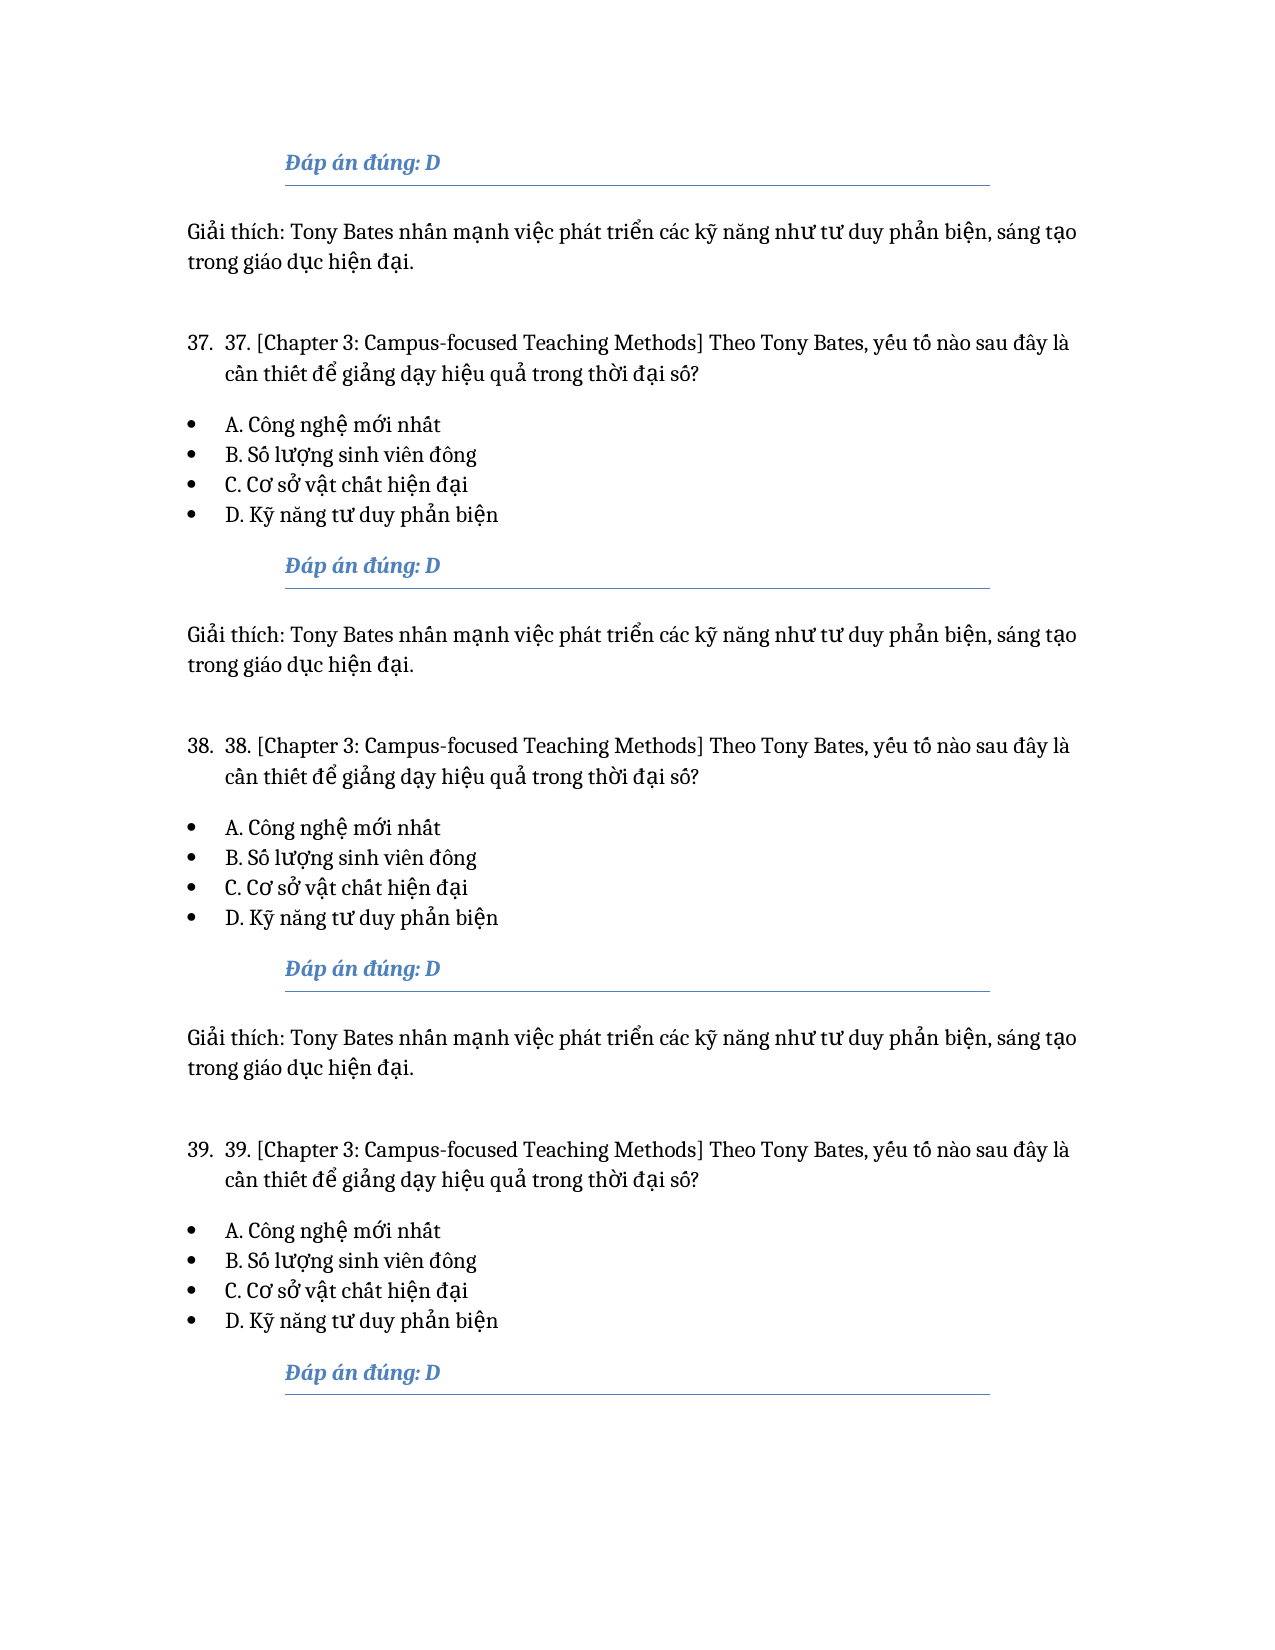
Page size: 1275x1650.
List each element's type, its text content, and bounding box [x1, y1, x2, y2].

list A. Công nghệ mới nhất [187, 814, 1087, 841]
list 38. [Chapter 3: Campus-focused Teaching Methods] Theo Tony Bates, yếu tố nào sau đây là cần thiết để giảng dạy hiệu quả trong thời đại số? [187, 733, 1087, 790]
list D. Kỹ năng tư duy phản biện [187, 905, 1087, 932]
text Đáp án đúng: D [285, 956, 990, 991]
list A. Công nghệ mới nhất [187, 411, 1087, 438]
list B. Số lượng sinh viên đông [187, 845, 1087, 871]
list 37. [Chapter 3: Campus-focused Teaching Methods] Theo Tony Bates, yếu tố nào sau đây là cần thiết để giảng dạy hiệu quả trong thời đại số? [187, 330, 1087, 387]
list D. Kỹ năng tư duy phản biện [187, 1308, 1087, 1335]
list C. Cơ sở vật chất hiện đại [187, 1278, 1087, 1304]
text Đáp án đúng: D [285, 553, 990, 588]
list A. Công nghệ mới nhất [187, 1218, 1087, 1244]
text Đáp án đúng: D [285, 150, 990, 185]
list C. Cơ sở vật chất hiện đại [187, 875, 1087, 901]
list D. Kỹ năng tư duy phản biện [187, 502, 1087, 528]
list B. Số lượng sinh viên đông [187, 442, 1087, 468]
list B. Số lượng sinh viên đông [187, 1248, 1087, 1274]
list C. Cơ sở vật chất hiện đại [187, 472, 1087, 498]
text Giải thích: Tony Bates nhấn mạnh việc phát triển các kỹ năng như tư duy phản biện, sáng tạo trong giáo dục hiện đại. [187, 1025, 1087, 1112]
text Đáp án đúng: D [285, 1359, 990, 1394]
list 39. [Chapter 3: Campus-focused Teaching Methods] Theo Tony Bates, yếu tố nào sau đây là cần thiết để giảng dạy hiệu quả trong thời đại số? [187, 1136, 1087, 1193]
text Giải thích: Tony Bates nhấn mạnh việc phát triển các kỹ năng như tư duy phản biện, sáng tạo trong giáo dục hiện đại. [187, 622, 1087, 709]
text Giải thích: Tony Bates nhấn mạnh việc phát triển các kỹ năng như tư duy phản biện, sáng tạo trong giáo dục hiện đại. [187, 219, 1087, 306]
